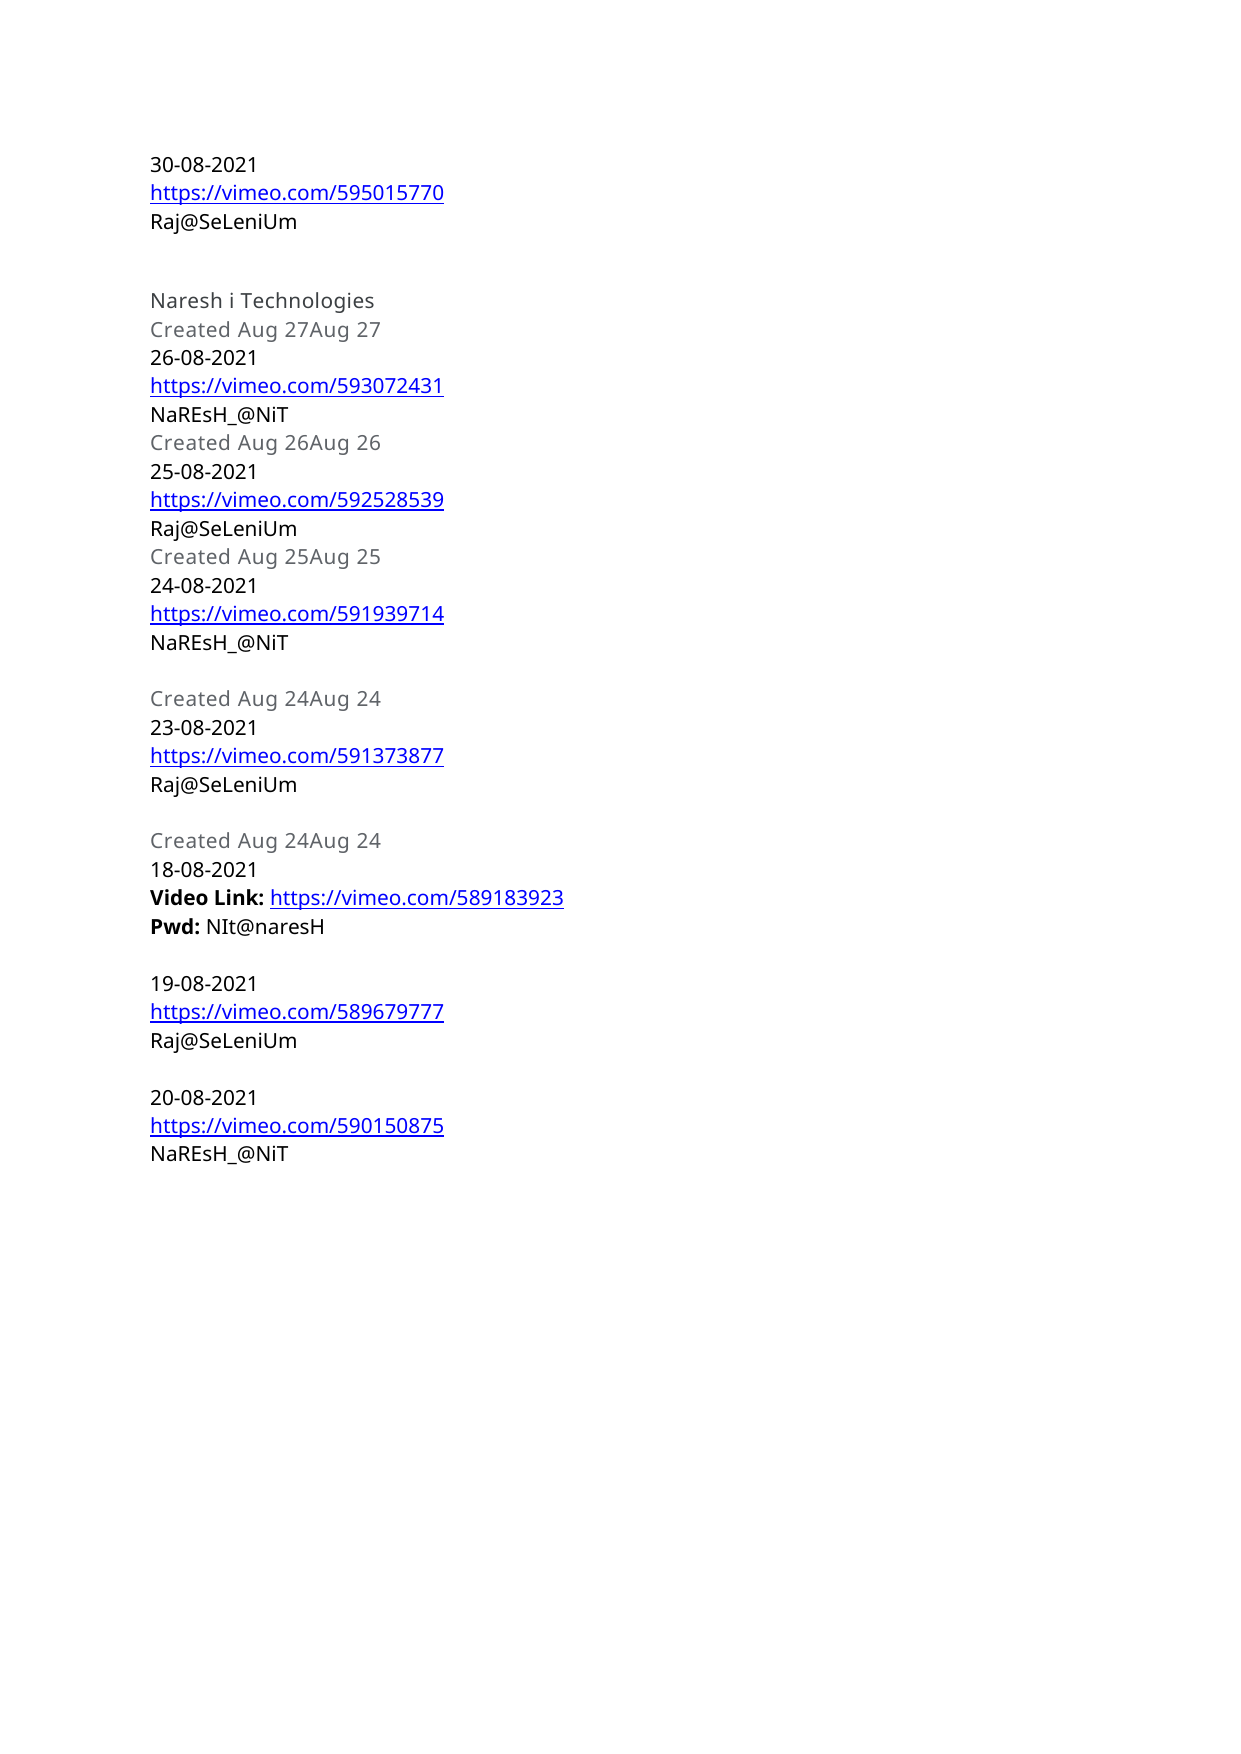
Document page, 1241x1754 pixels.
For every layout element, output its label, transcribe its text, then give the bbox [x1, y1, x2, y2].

text 30-08-2021 https://vimeo.com/595015770 Raj@SeLeniUm [150, 150, 1090, 235]
text 25-08-2021 https://vimeo.com/592528539 Raj@SeLeniUm [150, 457, 1090, 542]
text Created Aug 26Aug 26 [150, 428, 1090, 457]
text Naresh i Technologies [150, 286, 1090, 315]
text 23-08-2021 https://vimeo.com/591373877 Raj@SeLeniUm [150, 713, 1090, 798]
text 24-08-2021 https://vimeo.com/591939714 NaREsH_@NiT [150, 571, 1090, 656]
text Created Aug 27Aug 27 [150, 315, 1090, 343]
text 26-08-2021 https://vimeo.com/593072431 NaREsH_@NiT [150, 343, 1090, 428]
text Created Aug 24Aug 24 [150, 827, 1090, 855]
text Created Aug 24Aug 24 [150, 684, 1090, 713]
text 18-08-2021 Video Link: https://vimeo.com/589183923 Pwd: NIt@naresH 19-08-2021 https://vimeo.com/589679777 Raj@SeLeniUm 20-08-2021 https://vimeo.com/590150875 NaREsH_@NiT [150, 855, 1090, 1168]
text Created Aug 25Aug 25 [150, 542, 1090, 571]
